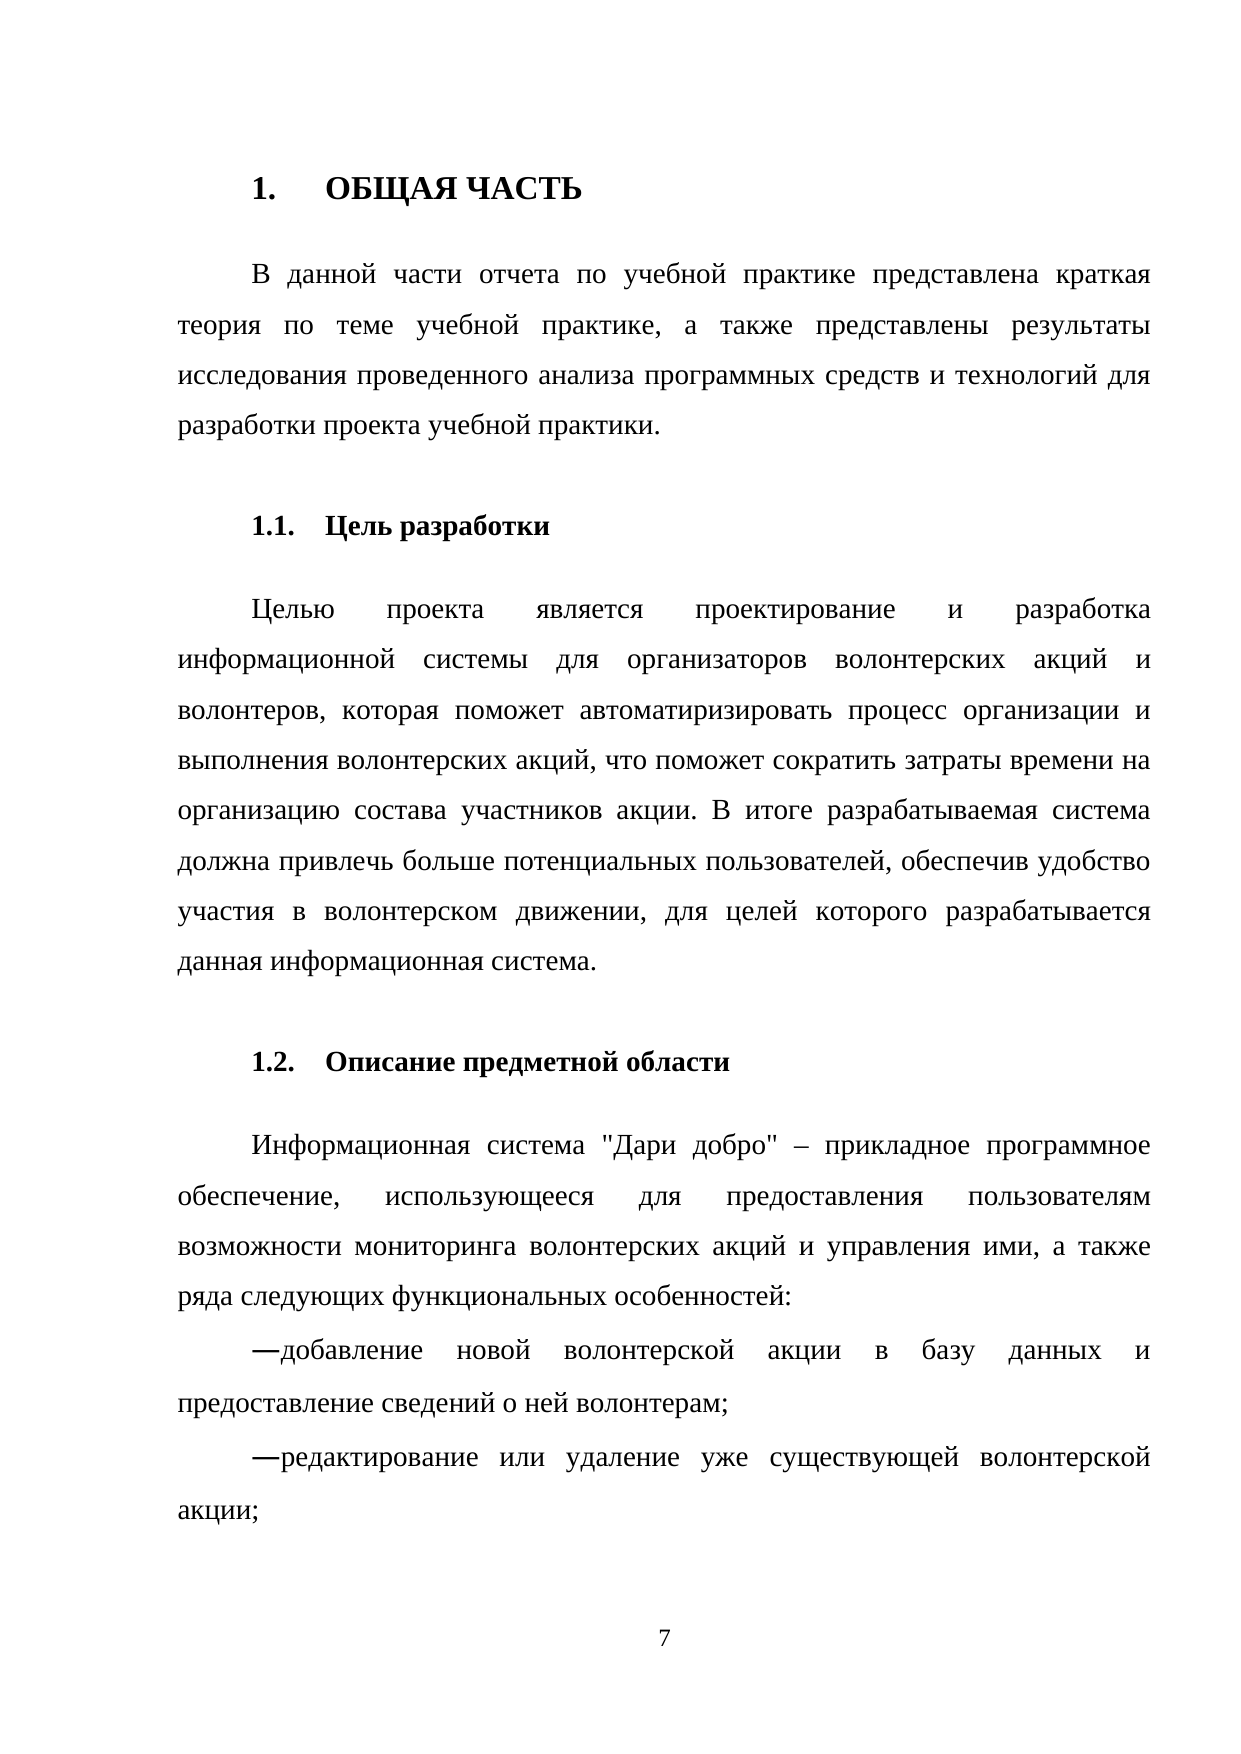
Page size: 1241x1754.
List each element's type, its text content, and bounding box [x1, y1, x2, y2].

subtitle Общая часть [177, 168, 1152, 206]
text Целью проекта является проектирование и разработка информационной системы для организаторов волонтерских акций и волонтеров, которая поможет автоматиризировать процесс организации и выполнения волонтерских акций, что поможет сократить затраты времени на организацию состава участников акции. В итоге разрабатываемая система должна привлечь больше потенциальных пользователей, обеспечив удобство участия в волонтерском движении, для целей которого разрабатывается данная информационная система. [177, 591, 1152, 977]
subtitle Цель разработки [177, 508, 1152, 541]
text Информационная система "Дари добро" – прикладное программное обеспечение, использующееся для предоставления пользователям возможности мониторинга волонтерских акций и управления ими, а также ряда следующих функциональных особенностей: [177, 1127, 1152, 1312]
list добавление новой волонтерской акции в базу данных и предоставление сведений о ней волонтерам; [177, 1328, 1152, 1418]
text В данной части отчета по учебной практике представлена краткая теория по теме учебной практике, а также представлены результаты исследования проведенного анализа программных средств и технологий для разработки проекта учебной практики. [177, 256, 1152, 441]
list редактирование или удаление уже существующей волонтерской акции; [177, 1435, 1152, 1525]
subtitle Описание предметной области [177, 1044, 1152, 1077]
